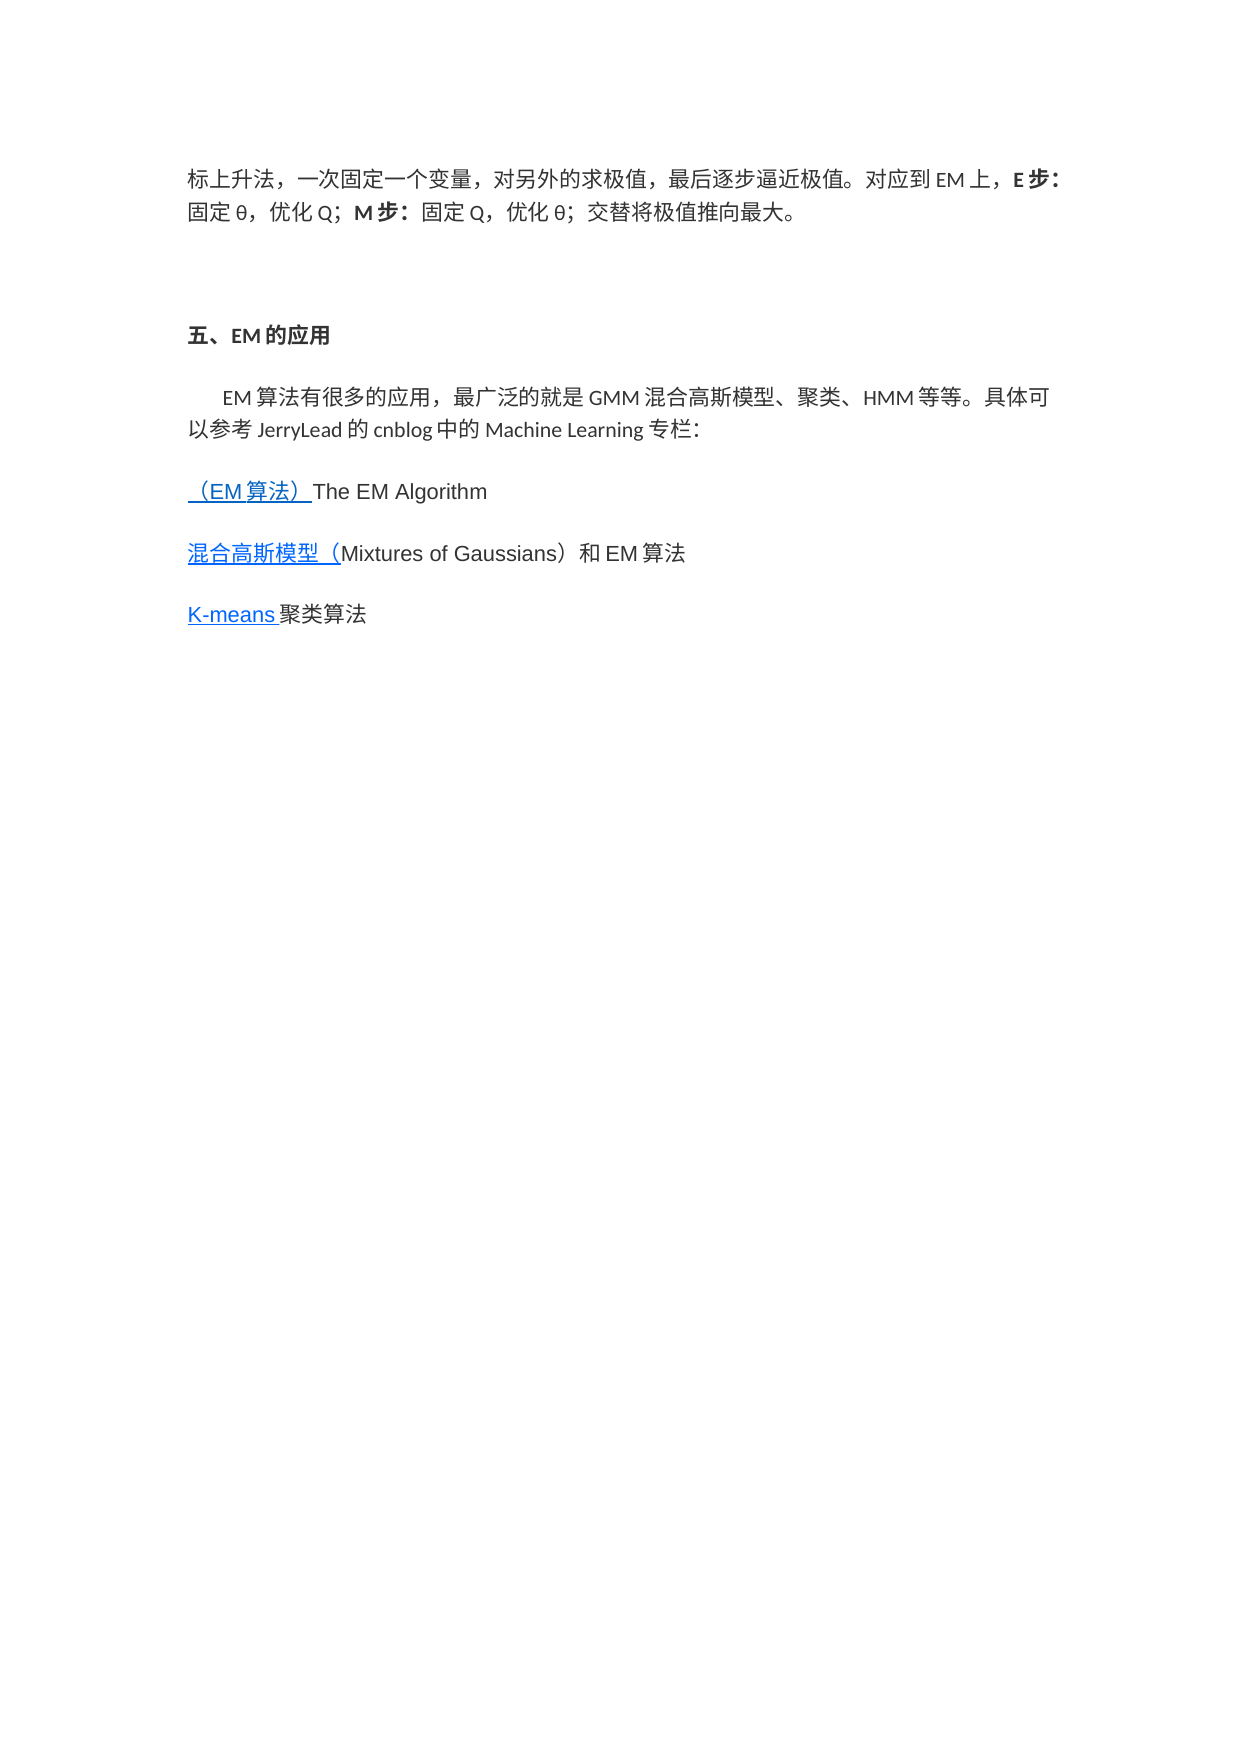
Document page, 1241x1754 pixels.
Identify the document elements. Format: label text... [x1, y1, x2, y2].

text （EM算法）The EM Algorithm [187, 474, 1053, 506]
text K-means聚类算法 [187, 597, 1053, 629]
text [187, 162, 1053, 227]
text EM算法有很多的应用，最广泛的就是GMM混合高斯模型、聚类、HMM等等。具体可以参考JerryLead的cnblog中的Machine Learning专栏： [187, 379, 1053, 444]
text 混合高斯模型（Mixtures of Gaussians）和EM算法 [187, 535, 1053, 568]
text 五、EM的应用 [187, 318, 1053, 350]
